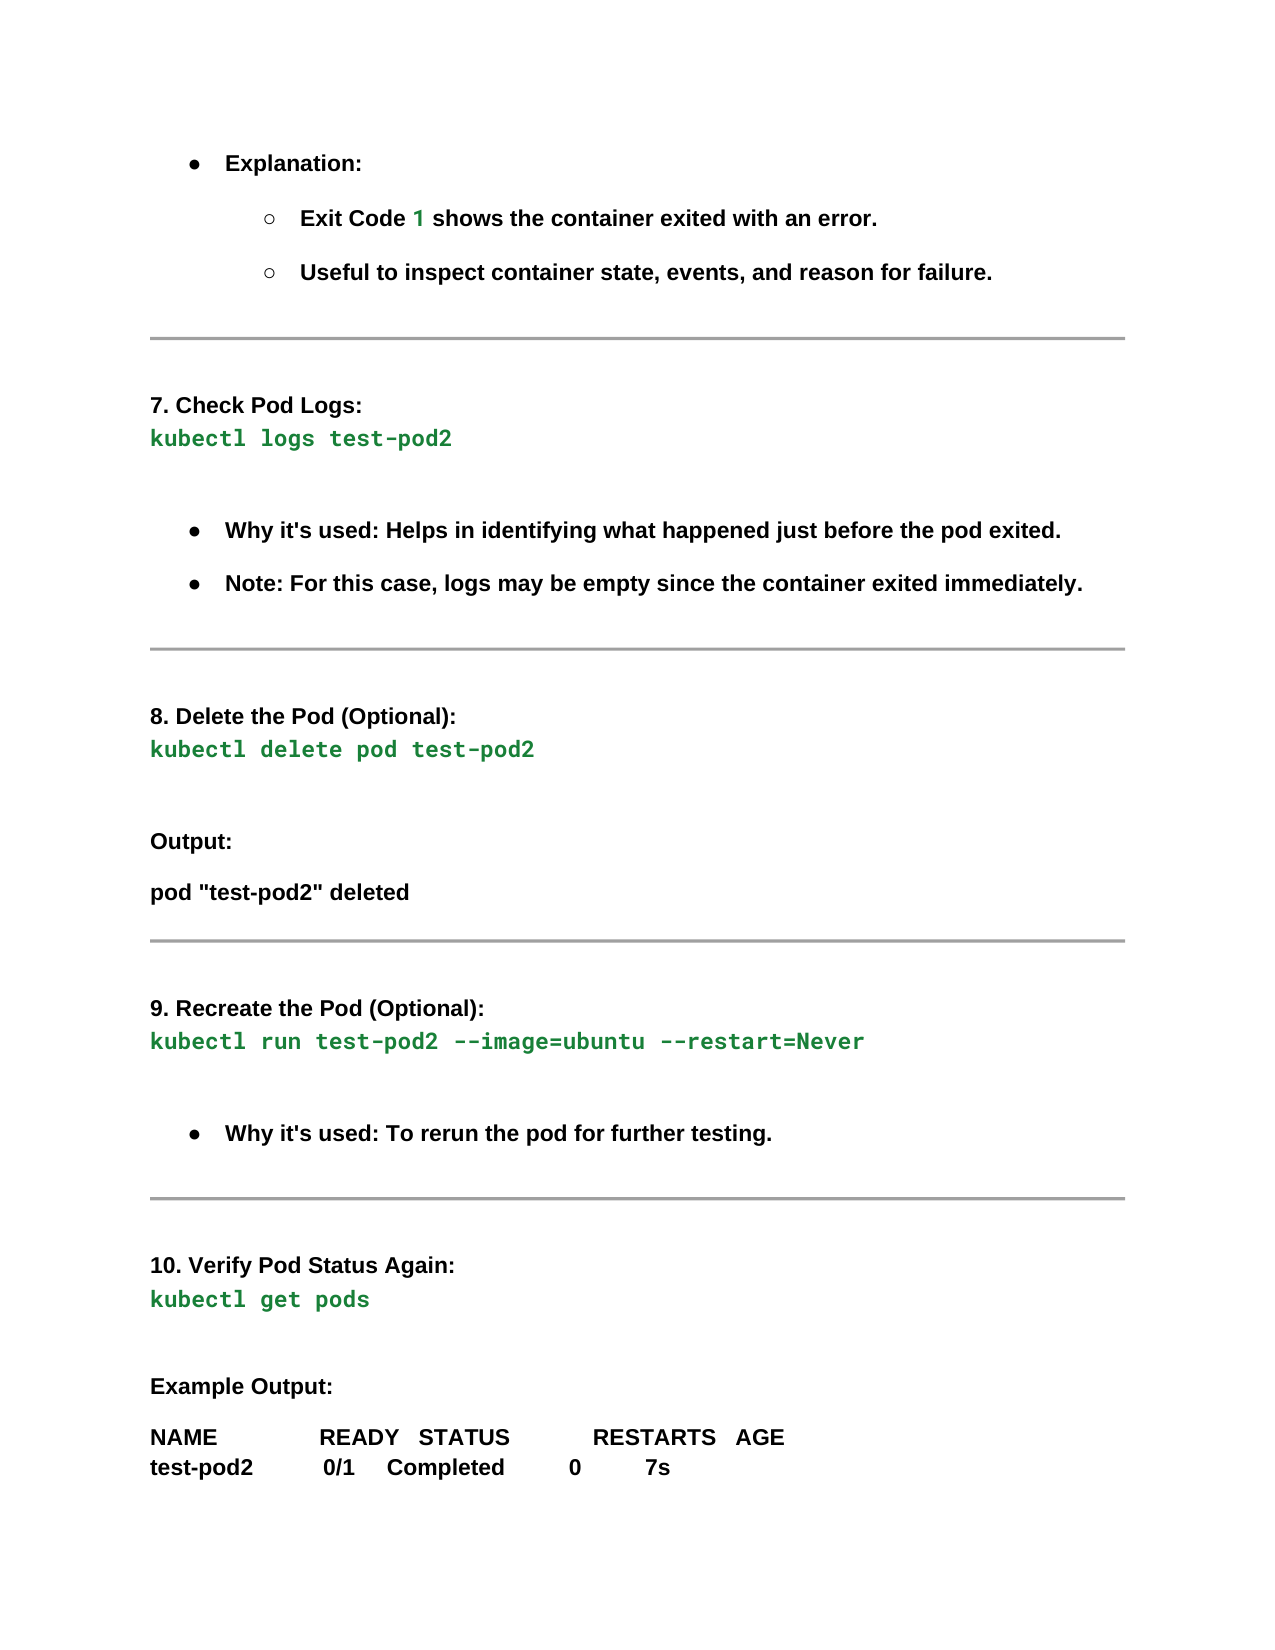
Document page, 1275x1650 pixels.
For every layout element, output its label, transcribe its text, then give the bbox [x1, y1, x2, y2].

list Useful to inspect container state, events, and reason for failure. [262, 259, 1125, 312]
list Exit Code 1 shows the container exited with an error. [262, 203, 1125, 259]
list Why it's used: Helps in identifying what happened just before the pod exited. [187, 517, 1125, 570]
subtitle 10. Verify Pod Status Again: [150, 1252, 1125, 1279]
text kubectl logs test-pod2 [150, 423, 1125, 453]
text NAME READY STATUS RESTARTS AGE [150, 1424, 1125, 1451]
subtitle 8. Delete the Pod (Optional): [150, 703, 1125, 729]
text Output: [150, 828, 1125, 854]
text Example Output: [150, 1373, 1125, 1399]
text kubectl delete pod test-pod2 [150, 733, 1125, 763]
text test-pod2 0/1 Completed 0 7s [150, 1454, 1125, 1481]
list Explanation: [187, 150, 1125, 203]
text pod "test-pod2" deleted [150, 879, 1125, 905]
text kubectl run test-pod2 --image=ubuntu --restart=Never [150, 1025, 1125, 1055]
list Why it's used: To rerun the pod for further testing. [187, 1119, 1125, 1172]
list Note: For this case, logs may be empty since the container exited immediately. [187, 570, 1125, 622]
text kubectl get pods [150, 1283, 1125, 1313]
subtitle 7. Check Pod Logs: [150, 392, 1125, 418]
subtitle 9. Recreate the Pod (Optional): [150, 994, 1125, 1021]
